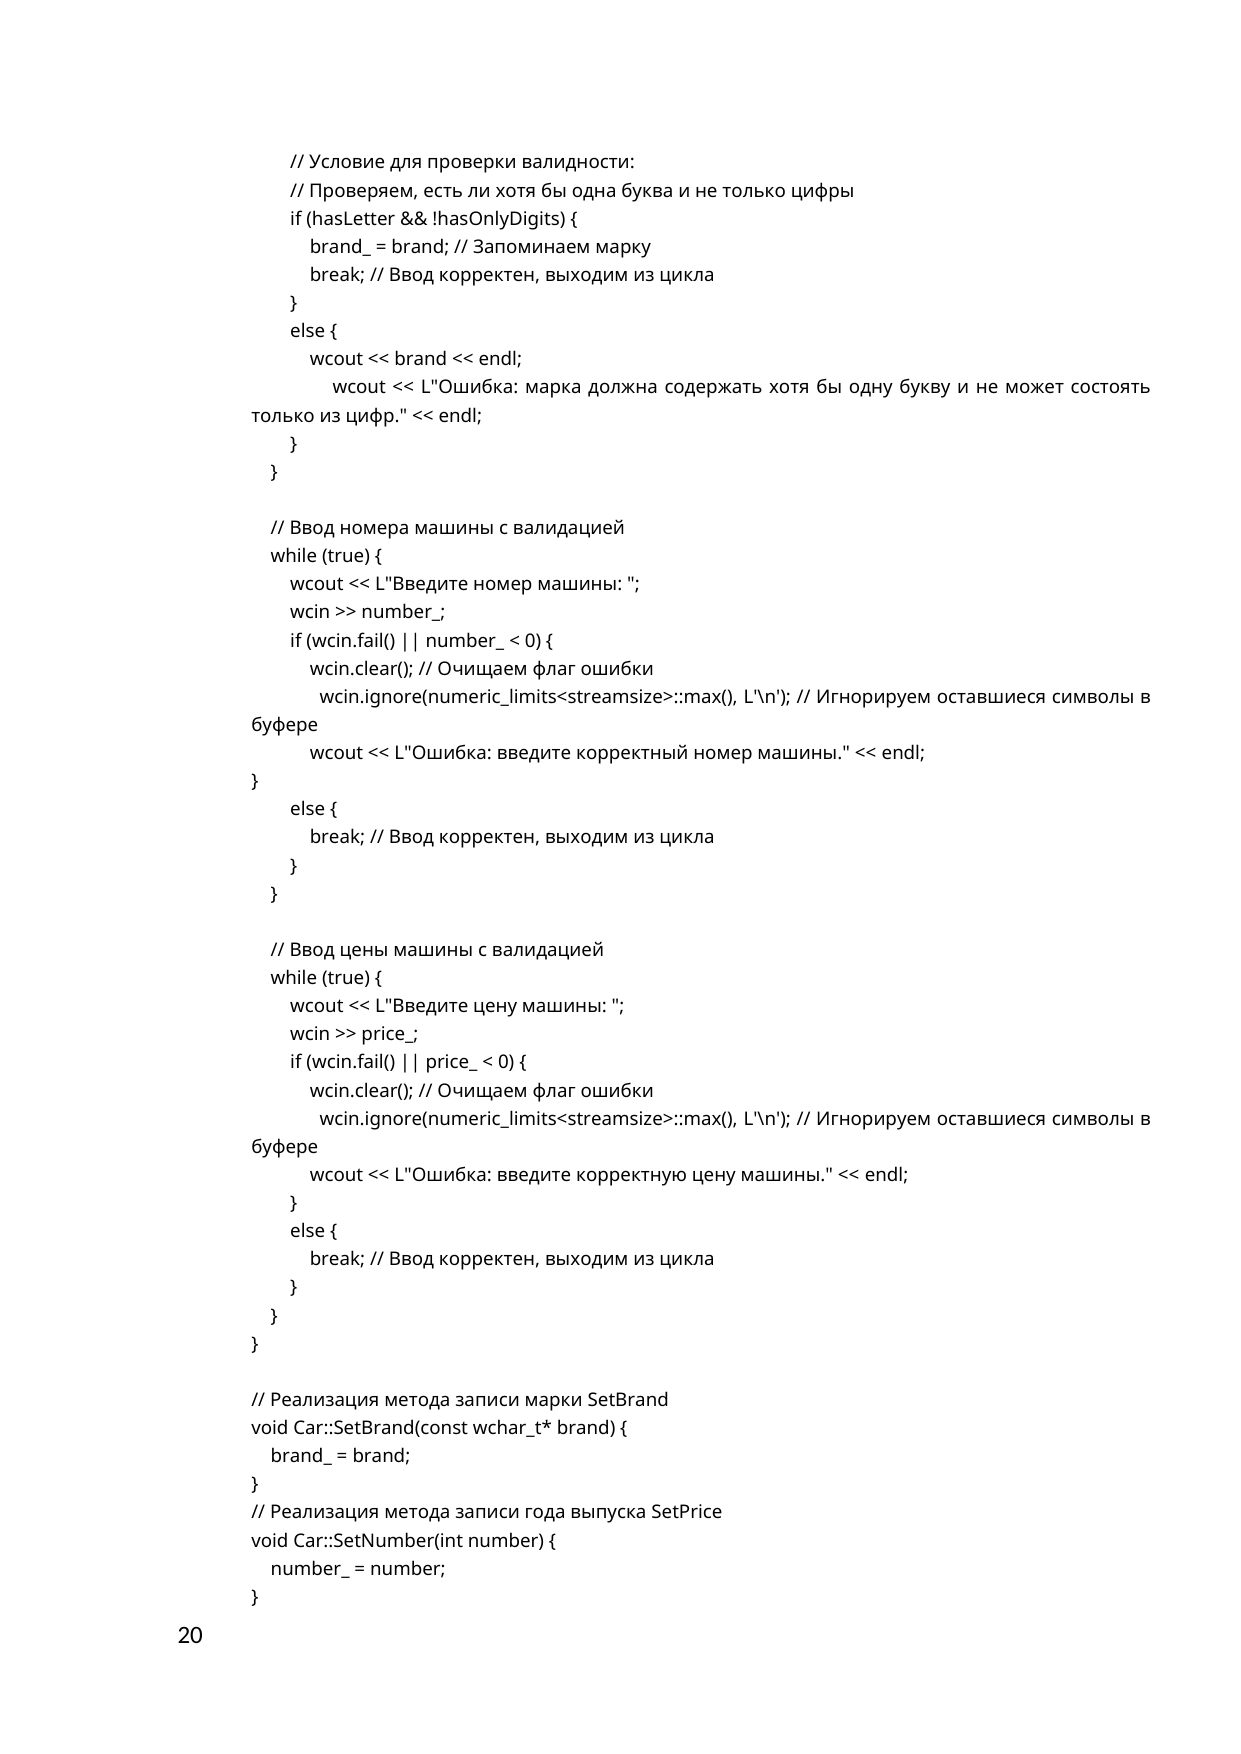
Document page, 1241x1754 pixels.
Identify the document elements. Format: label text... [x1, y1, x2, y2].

text number_ = number; [251, 1552, 1152, 1581]
text wcin.clear(); // Очищаем флаг ошибки [251, 1074, 1152, 1102]
text } [251, 765, 1152, 793]
text else { [251, 793, 1152, 821]
text } [251, 287, 1152, 315]
text // Проверяем, есть ли хотя бы одна буква и не только цифры [251, 174, 1152, 202]
text wcout << L"Ошибка: введите корректный номер машины." << endl; [251, 737, 1152, 765]
text if (wcin.fail() || number_ < 0) { [251, 624, 1152, 652]
text // Условие для проверки валидности: [251, 146, 1152, 174]
text } [251, 427, 1152, 456]
text // Ввод цены машины с валидацией [251, 934, 1152, 962]
text break; // Ввод корректен, выходим из цикла [251, 1243, 1152, 1271]
text wcout << L"Введите цену машины: "; [251, 990, 1152, 1018]
text // Реализация метода записи марки SetBrand [251, 1384, 1152, 1412]
text } [251, 1468, 1152, 1496]
text wcout << L"Ошибка: введите корректную цену машины." << endl; [251, 1159, 1152, 1187]
text void Car::SetBrand(const wchar_t* brand) { [251, 1412, 1152, 1440]
text } [251, 877, 1152, 906]
text if (hasLetter && !hasOnlyDigits) { [251, 202, 1152, 231]
text while (true) { [251, 540, 1152, 568]
text wcin >> price_; [251, 1018, 1152, 1046]
text } [251, 849, 1152, 877]
text brand_ = brand; [251, 1440, 1152, 1468]
text if (wcin.fail() || price_ < 0) { [251, 1046, 1152, 1074]
text } [251, 1187, 1152, 1215]
text else { [251, 315, 1152, 343]
text } [251, 456, 1152, 484]
text wcin.ignore(numeric_limits<streamsize>::max(), L'\n'); // Игнорируем оставшиеся символы в буфере [251, 1102, 1152, 1159]
text void Car::SetNumber(int number) { [251, 1524, 1152, 1552]
text } [251, 1299, 1152, 1327]
text else { [251, 1215, 1152, 1243]
text break; // Ввод корректен, выходим из цикла [251, 821, 1152, 849]
text wcout << L"Введите номер машины: "; [251, 568, 1152, 596]
text wcout << L"Ошибка: марка должна содержать хотя бы одну букву и не может состоять только из цифр." << endl; [251, 371, 1152, 427]
text } [251, 1271, 1152, 1299]
text wcout << brand << endl; [251, 343, 1152, 371]
text } [251, 1327, 1152, 1356]
text break; // Ввод корректен, выходим из цикла [251, 259, 1152, 287]
text wcin.ignore(numeric_limits<streamsize>::max(), L'\n'); // Игнорируем оставшиеся символы в буфере [251, 681, 1152, 737]
text } [251, 1581, 1152, 1609]
text wcin.clear(); // Очищаем флаг ошибки [251, 652, 1152, 681]
text // Ввод номера машины с валидацией [251, 512, 1152, 540]
text while (true) { [251, 962, 1152, 990]
text wcin >> number_; [251, 596, 1152, 624]
text // Реализация метода записи года выпуска SetPrice [251, 1496, 1152, 1524]
text brand_ = brand; // Запоминаем марку [251, 231, 1152, 259]
